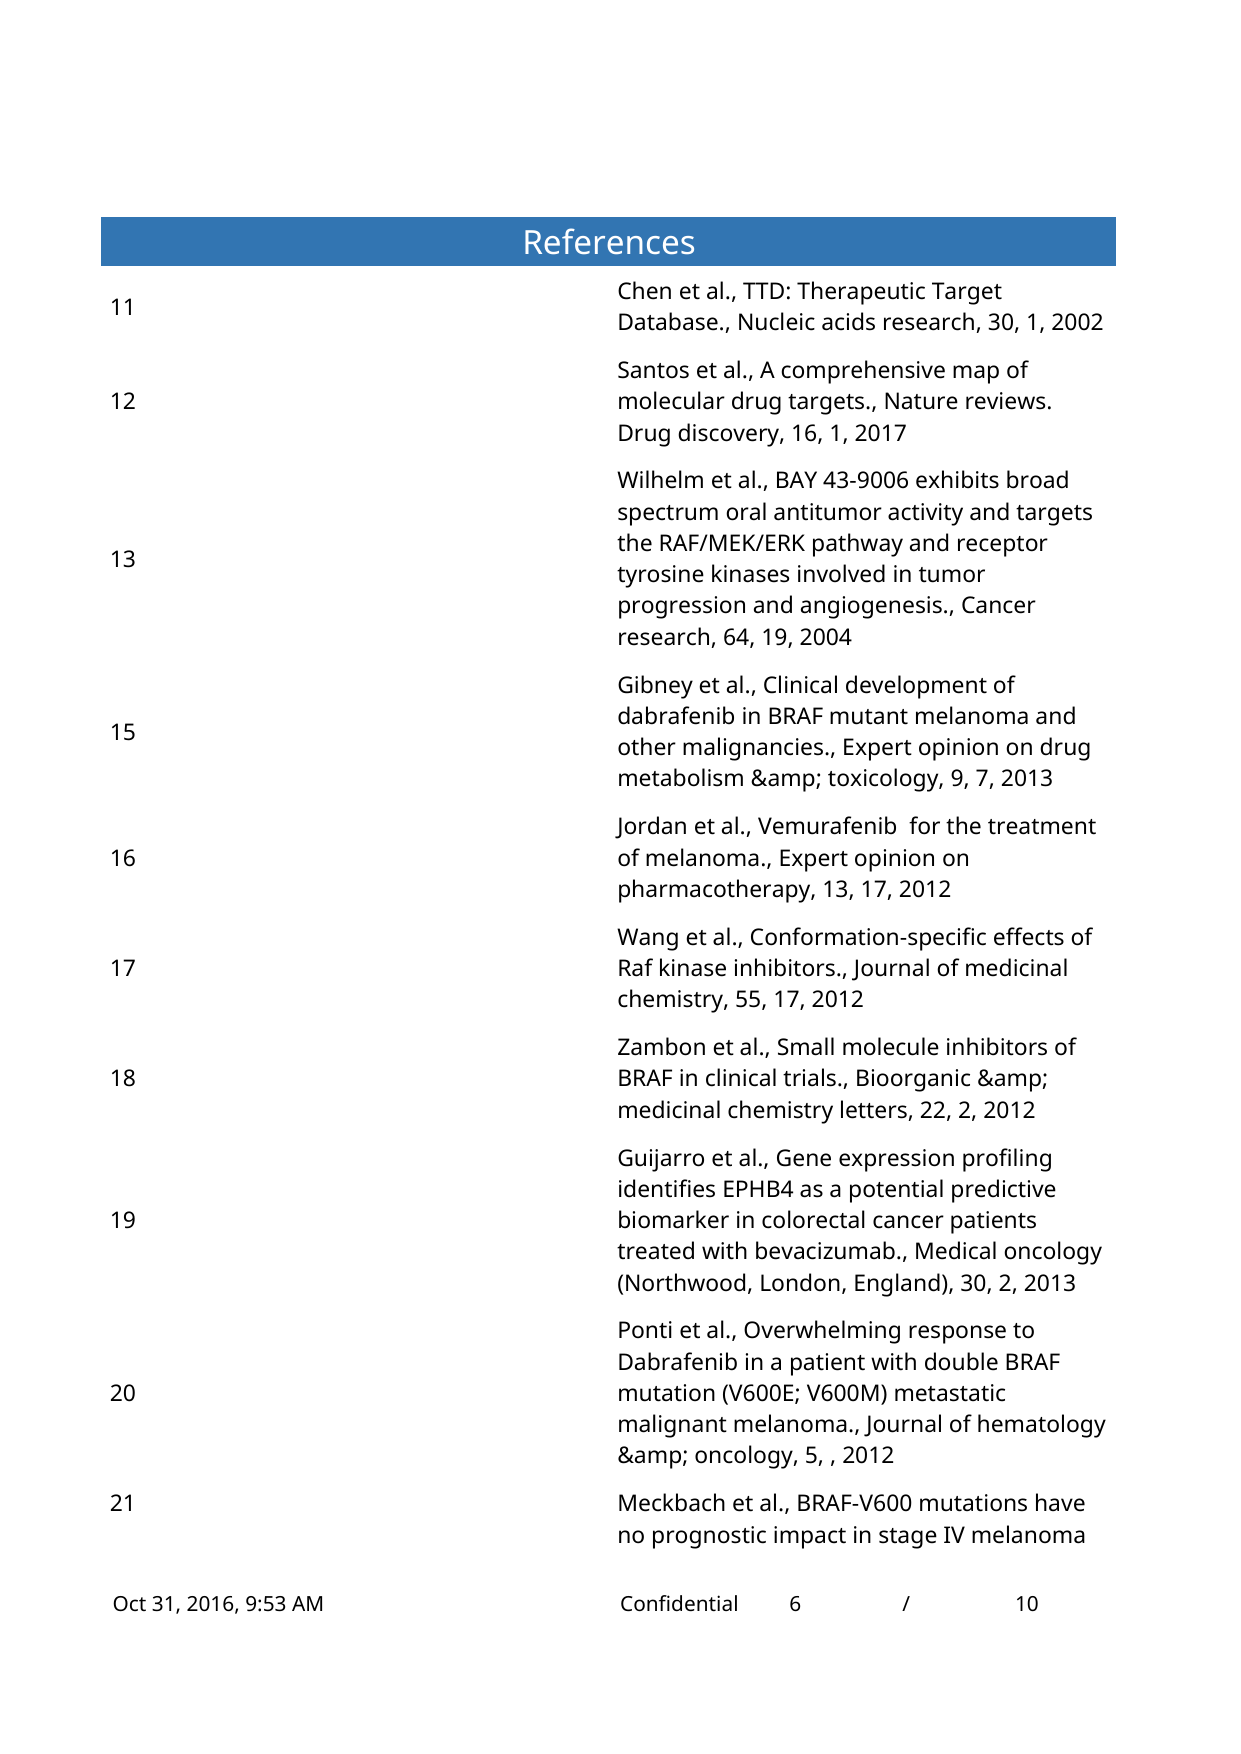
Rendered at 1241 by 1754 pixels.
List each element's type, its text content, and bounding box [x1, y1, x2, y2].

table_cell Wang et al., Conformation-specific effects of Raf kinase inhibitors., Journal of medicinal chemistry, 55, 17, 2012 [609, 912, 1116, 1023]
table_cell Guijarro et al., Gene expression profiling identifies EPHB4 as a potential predictive biomarker in colorectal cancer patients treated with bevacizumab., Medical oncology (Northwood, London, England), 30, 2, 2013 [609, 1133, 1116, 1306]
table_cell 17 [101, 912, 609, 1023]
table_cell 18 [101, 1023, 609, 1133]
table_cell 16 [101, 802, 609, 912]
table_cell 13 [101, 456, 609, 660]
table_cell Chen et al., TTD: Therapeutic Target Database., Nucleic acids research, 30, 1, 2002 [609, 266, 1116, 346]
table_cell Santos et al., A comprehensive map of molecular drug targets., Nature reviews. Drug discovery, 16, 1, 2017 [609, 346, 1116, 456]
table_cell Jordan et al., Vemurafenib for the treatment of melanoma., Expert opinion on pharmacotherapy, 13, 17, 2012 [609, 802, 1116, 912]
table_cell 21 [101, 1479, 609, 1556]
table_cell Gibney et al., Clinical development of dabrafenib in BRAF mutant melanoma and other malignancies., Expert opinion on drug metabolism &amp; toxicology, 9, 7, 2013 [609, 660, 1116, 802]
table_cell 15 [101, 660, 609, 802]
table_cell Ponti et al., Overwhelming response to Dabrafenib in a patient with double BRAF mutation (V600E; V600M) metastatic malignant melanoma., Journal of hematology &amp; oncology, 5, , 2012 [609, 1306, 1116, 1479]
table_cell 12 [101, 346, 609, 456]
table_header References [101, 217, 1116, 266]
table_cell Wilhelm et al., BAY 43-9006 exhibits broad spectrum oral antitumor activity and targets the RAF/MEK/ERK pathway and receptor tyrosine kinases involved in tumor progression and angiogenesis., Cancer research, 64, 19, 2004 [609, 456, 1116, 660]
table_cell 11 [101, 266, 609, 346]
table_cell 19 [101, 1133, 609, 1306]
table_cell Zambon et al., Small molecule inhibitors of BRAF in clinical trials., Bioorganic &amp; medicinal chemistry letters, 22, 2, 2012 [609, 1023, 1116, 1133]
table_cell 20 [101, 1306, 609, 1479]
table_cell Meckbach et al., BRAF-V600 mutations have no prognostic impact in stage IV melanoma patients treated with monochemotherapy., PloS one, 9, 2, 2014 [609, 1479, 1116, 1556]
